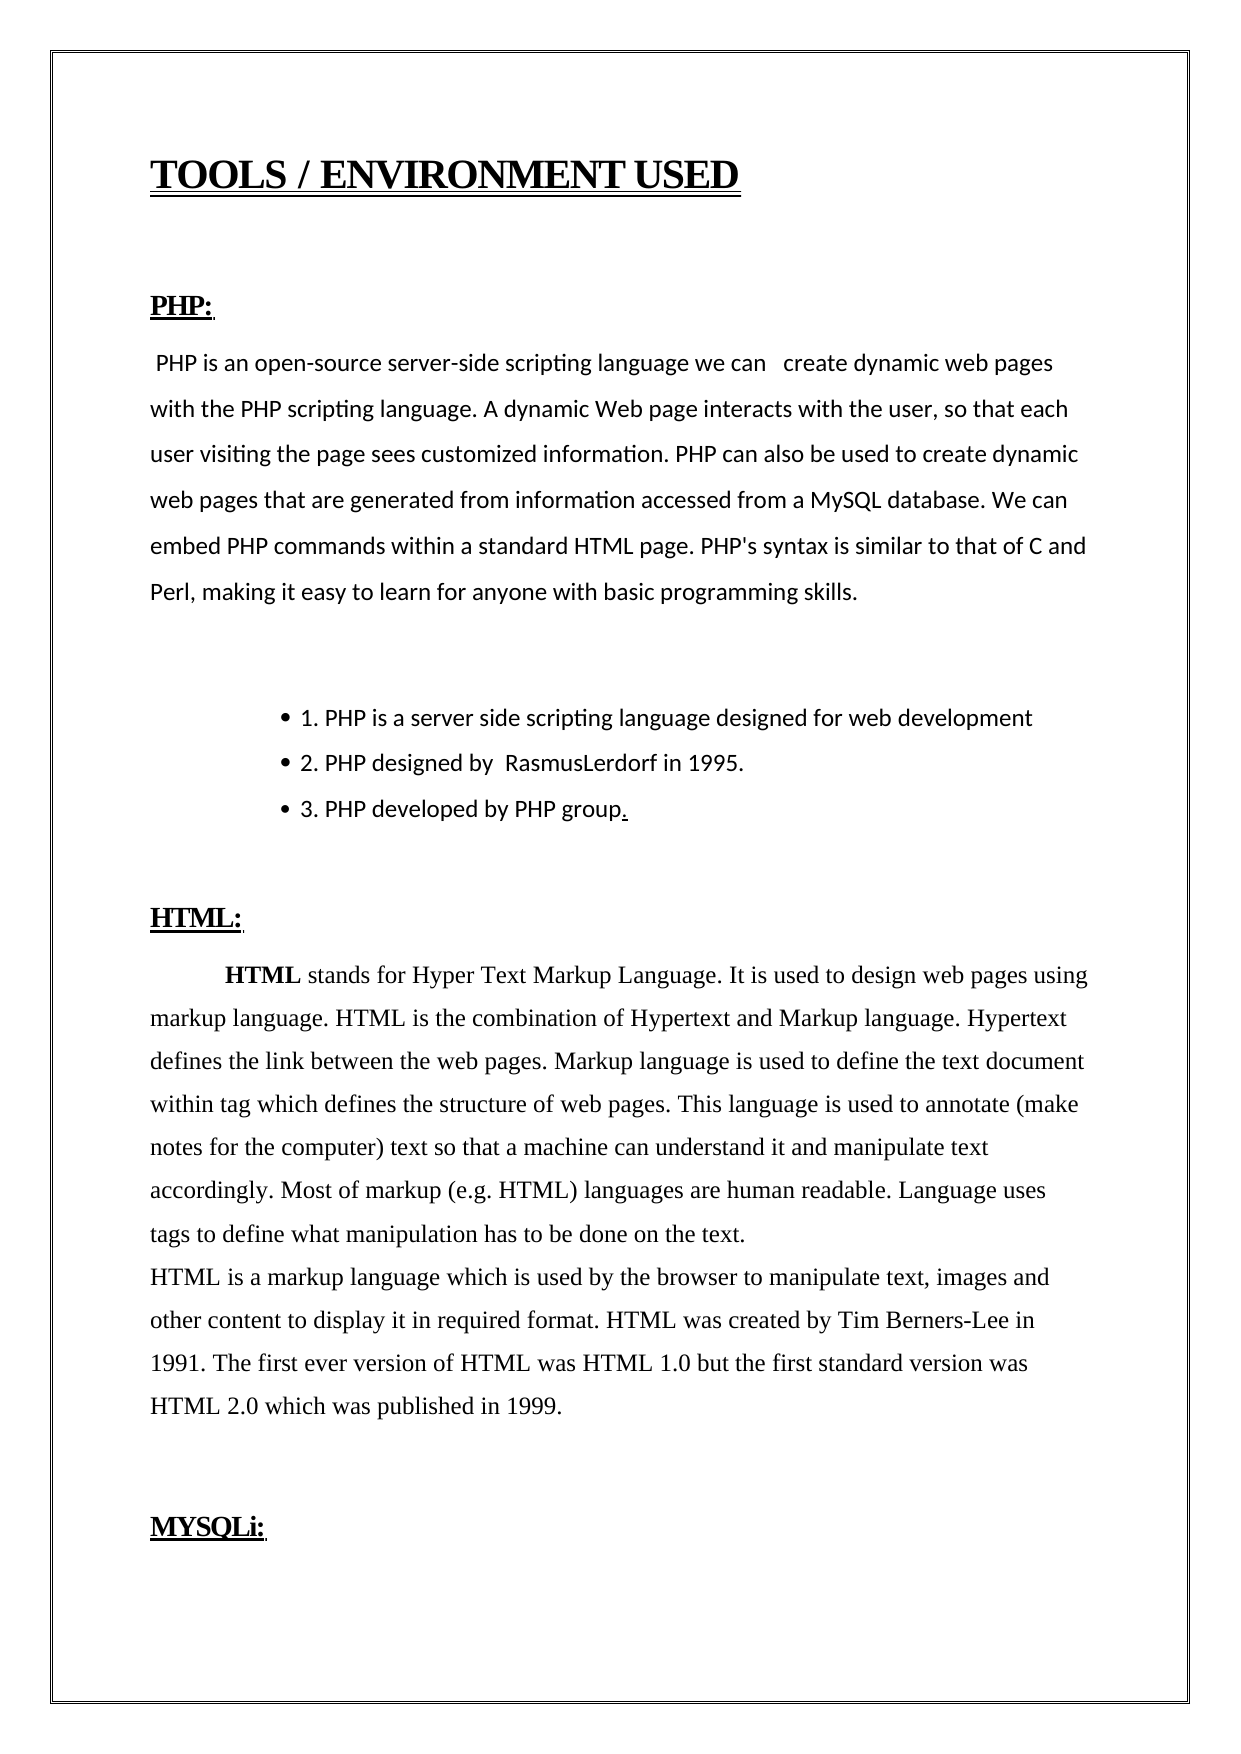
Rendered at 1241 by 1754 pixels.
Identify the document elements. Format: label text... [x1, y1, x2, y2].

text TOOLS / ENVIRONMENT USED [150, 150, 1090, 198]
text HTML stands for Hyper Text Markup Language. It is used to design web pages using markup language. HTML is the combination of Hypertext and Markup language. Hypertext defines the link between the web pages. Markup language is used to define the text document within tag which defines the structure of web pages. This language is used to annotate (make notes for the computer) text so that a machine can understand it and manipulate text accordingly. Most of markup (e.g. HTML) languages are human readable. Language uses tags to define what manipulation has to be done on the text. HTML is a markup language which is used by the browser to manipulate text, images and other content to display it in required format. HTML was created by Tim Berners-Lee in 1991. The first ever version of HTML was HTML 1.0 but the first standard version was HTML 2.0 which was published in 1999. [150, 960, 1090, 1420]
text PHP: [150, 288, 1090, 321]
text PHP is an open-source server-side scripting language we can create dynamic web pages with the PHP scripting language. A dynamic Web page interacts with the user, so that each user visiting the page sees customized information. PHP can also be used to create dynamic web pages that are generated from information accessed from a MySQL database. We can embed PHP commands within a standard HTML page. PHP's syntax is similar to that of C and Perl, making it easy to learn for anyone with basic programming skills. [150, 347, 1090, 606]
list 1. PHP is a server side scripting language designed for web development [225, 702, 1090, 732]
text MYSQLi: [150, 1509, 1090, 1543]
list 3. PHP developed by PHP group. [225, 793, 1090, 824]
text HTML: [150, 901, 1090, 934]
list 2. PHP designed by RasmusLerdorf in 1995. [225, 747, 1090, 778]
